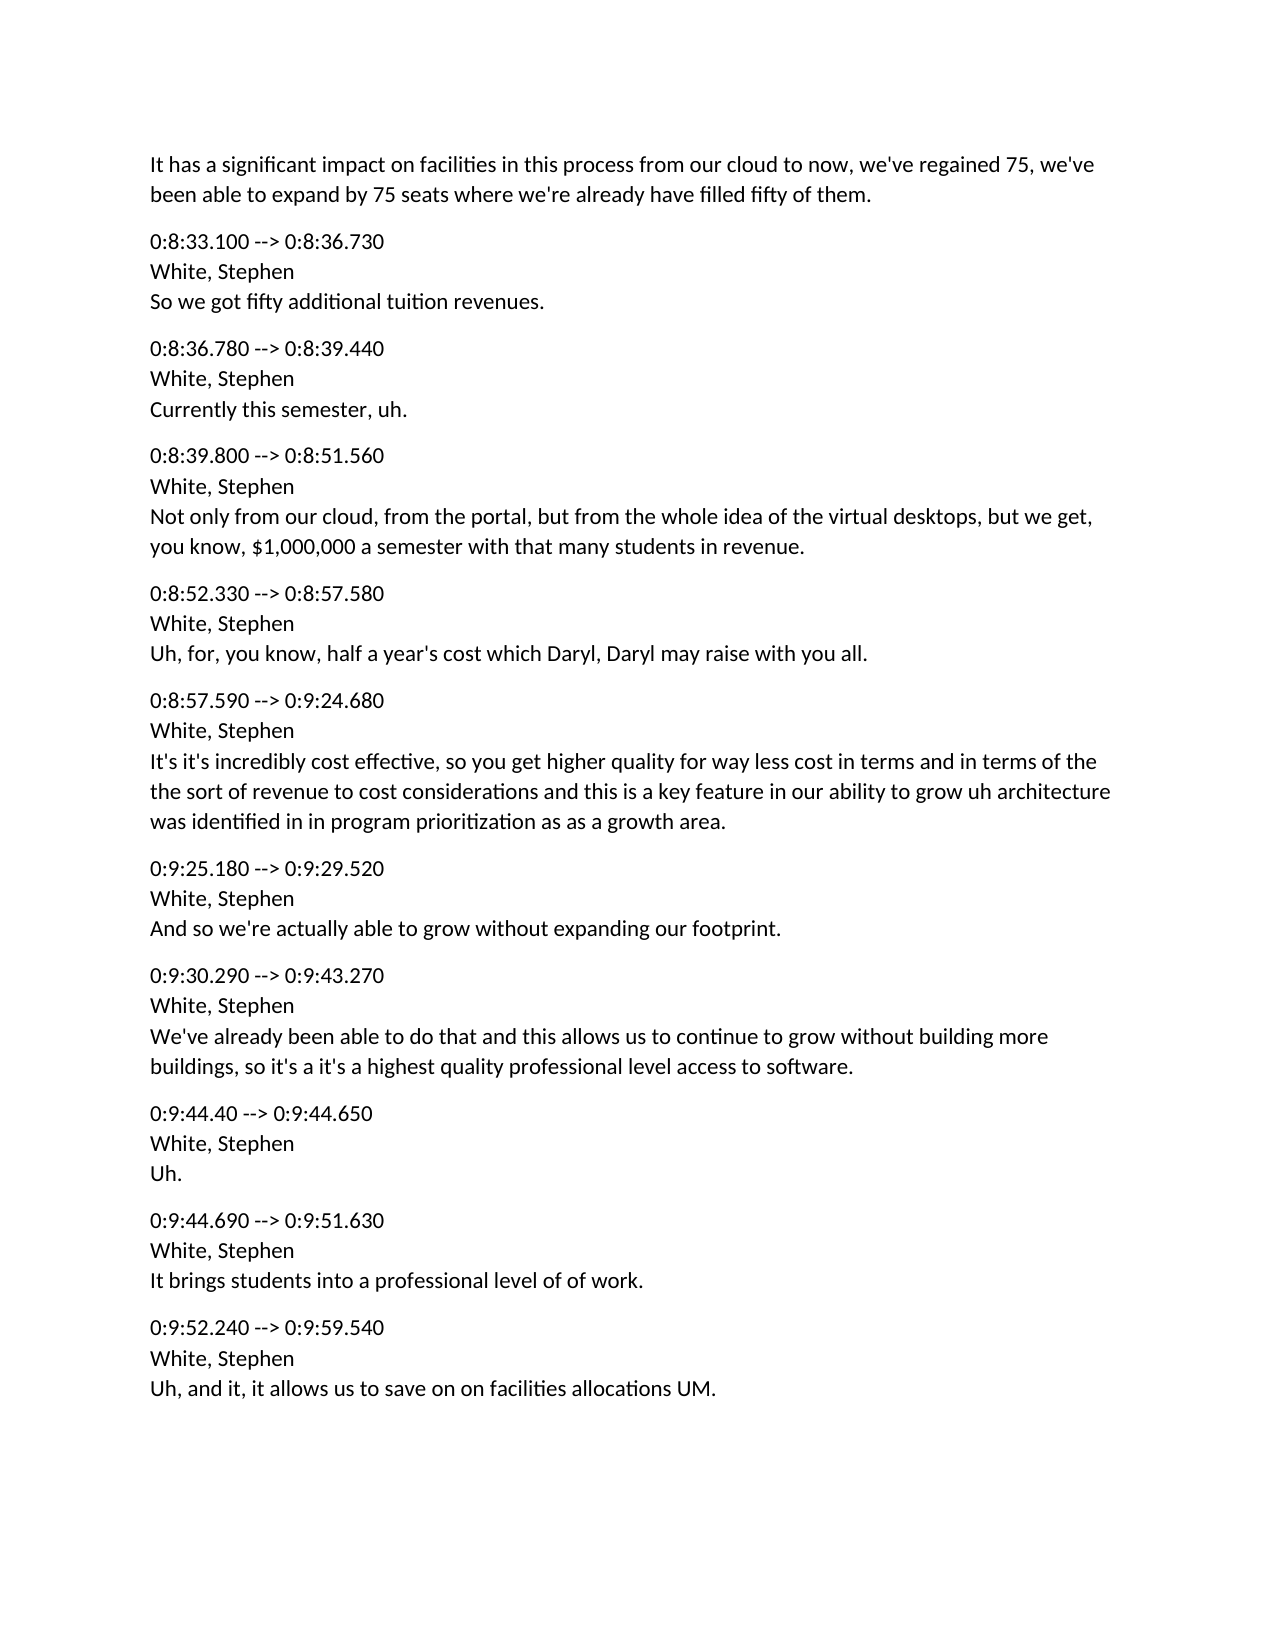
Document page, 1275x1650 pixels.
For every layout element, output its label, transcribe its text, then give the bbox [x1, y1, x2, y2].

text 0:9:30.290 --> 0:9:43.270 White, Stephen We've already been able to do that and this allows us to continue to grow without building more buildings, so it's a it's a highest quality professional level access to software. [150, 961, 1125, 1080]
text 0:9:44.40 --> 0:9:44.650 White, Stephen Uh. [150, 1099, 1125, 1187]
text 0:9:52.240 --> 0:9:59.540 White, Stephen Uh, and it, it allows us to save on on facilities allocations UM. [150, 1313, 1125, 1402]
text 0:8:36.780 --> 0:8:39.440 White, Stephen Currently this semester, uh. [150, 334, 1125, 423]
text 0:8:52.330 --> 0:8:57.580 White, Stephen Uh, for, you know, half a year's cost which Daryl, Daryl may raise with you all. [150, 579, 1125, 668]
text 0:8:57.590 --> 0:9:24.680 White, Stephen It's it's incredibly cost effective, so you get higher quality for way less cost in terms and in terms of the the sort of revenue to cost considerations and this is a key feature in our ability to grow uh architecture was identified in in program prioritization as as a growth area. [150, 686, 1125, 835]
text 0:8:33.100 --> 0:8:36.730 White, Stephen So we got fifty additional tuition revenues. [150, 227, 1125, 316]
text 0:8:39.800 --> 0:8:51.560 White, Stephen Not only from our cloud, from the portal, but from the whole idea of the virtual desktops, but we get, you know, $1,000,000 a semester with that many students in revenue. [150, 442, 1125, 560]
text 0:9:44.690 --> 0:9:51.630 White, Stephen It brings students into a professional level of of work. [150, 1206, 1125, 1295]
text 0:9:25.180 --> 0:9:29.520 White, Stephen And so we're actually able to grow without expanding our footprint. [150, 854, 1125, 943]
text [150, 150, 1125, 208]
